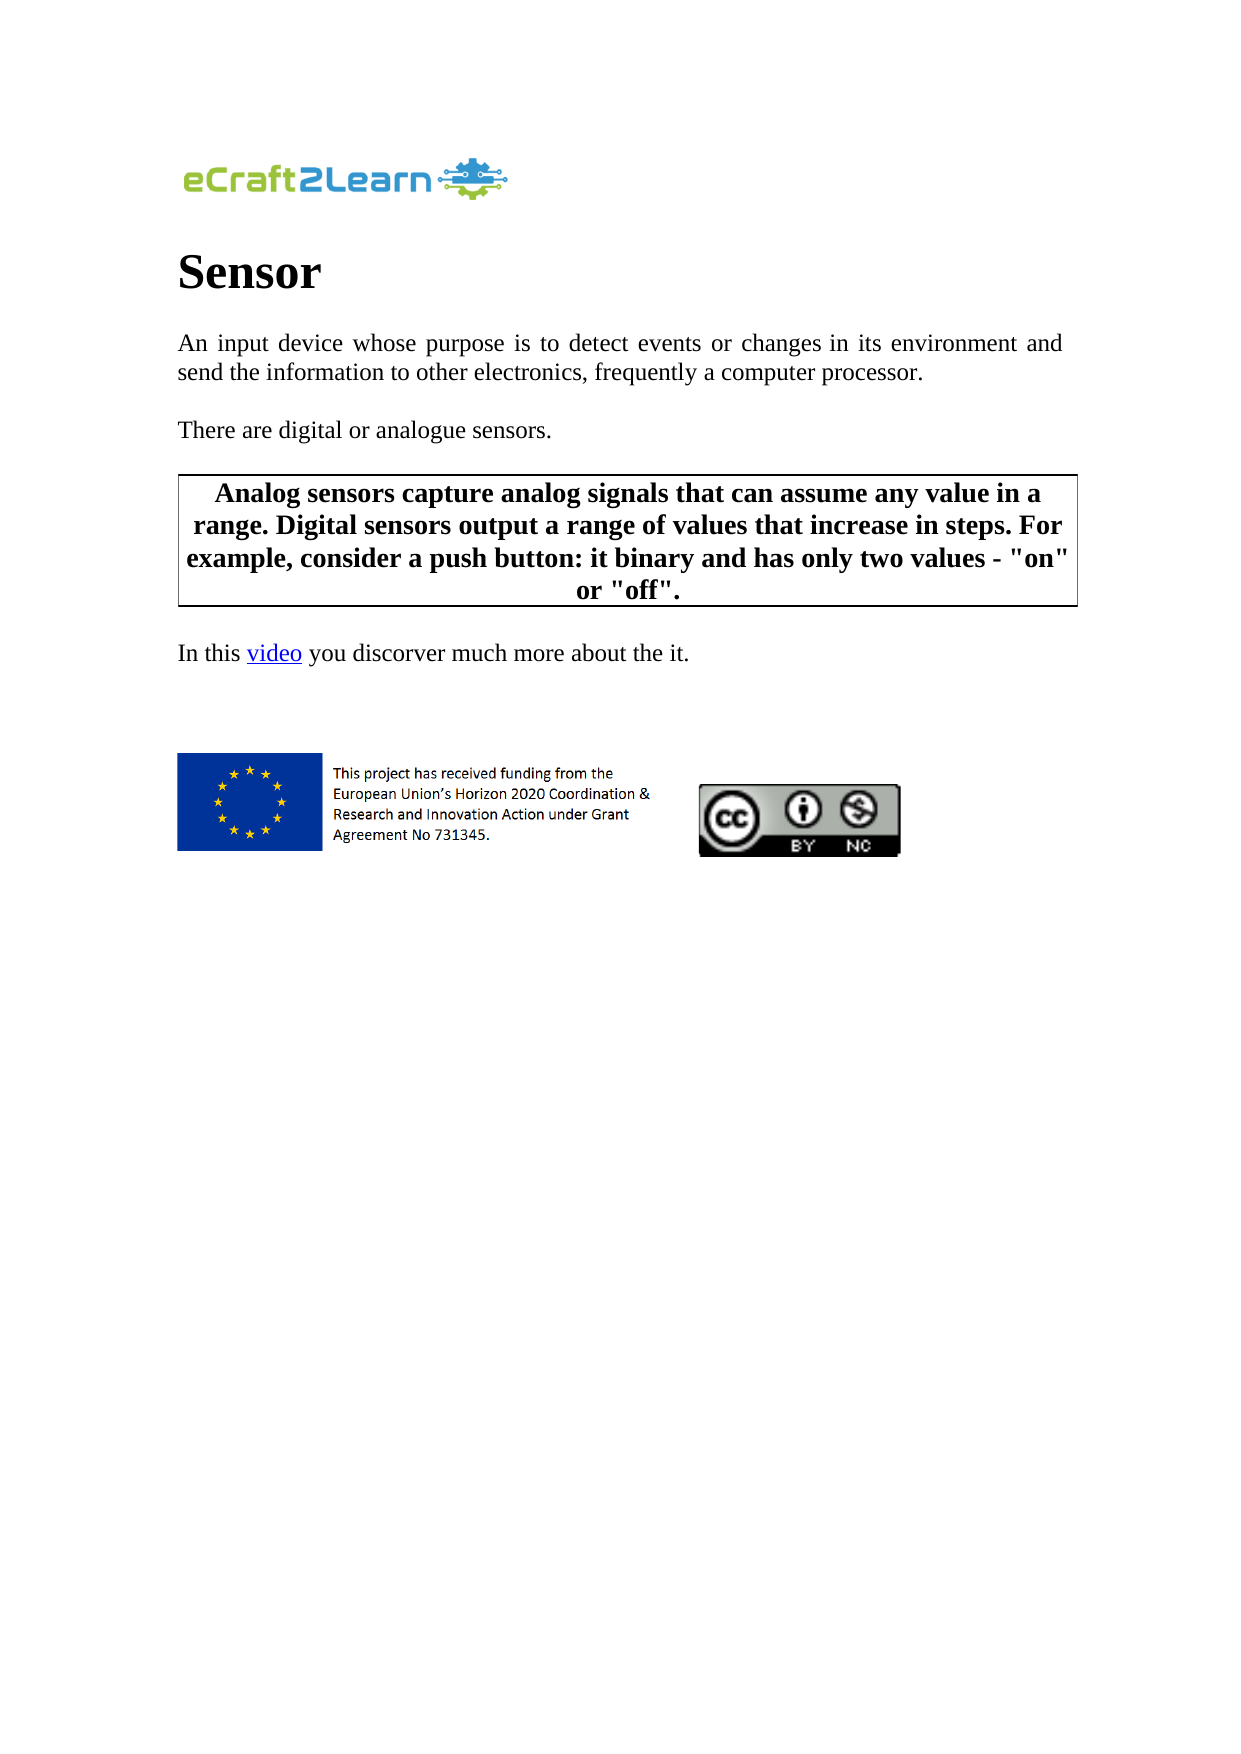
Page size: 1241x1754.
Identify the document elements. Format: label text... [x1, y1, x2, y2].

picture [177, 147, 514, 213]
picture [177, 753, 692, 857]
text An input device whose purpose is to detect events or changes in its environment and send the information to other electronics, frequently a computer processor. [177, 328, 1063, 386]
picture [698, 784, 901, 857]
text In this video you discorver much more about the it. [177, 638, 1063, 666]
subtitle Sensor [177, 241, 1063, 299]
text There are digital or analogue sensors. [177, 415, 1063, 443]
